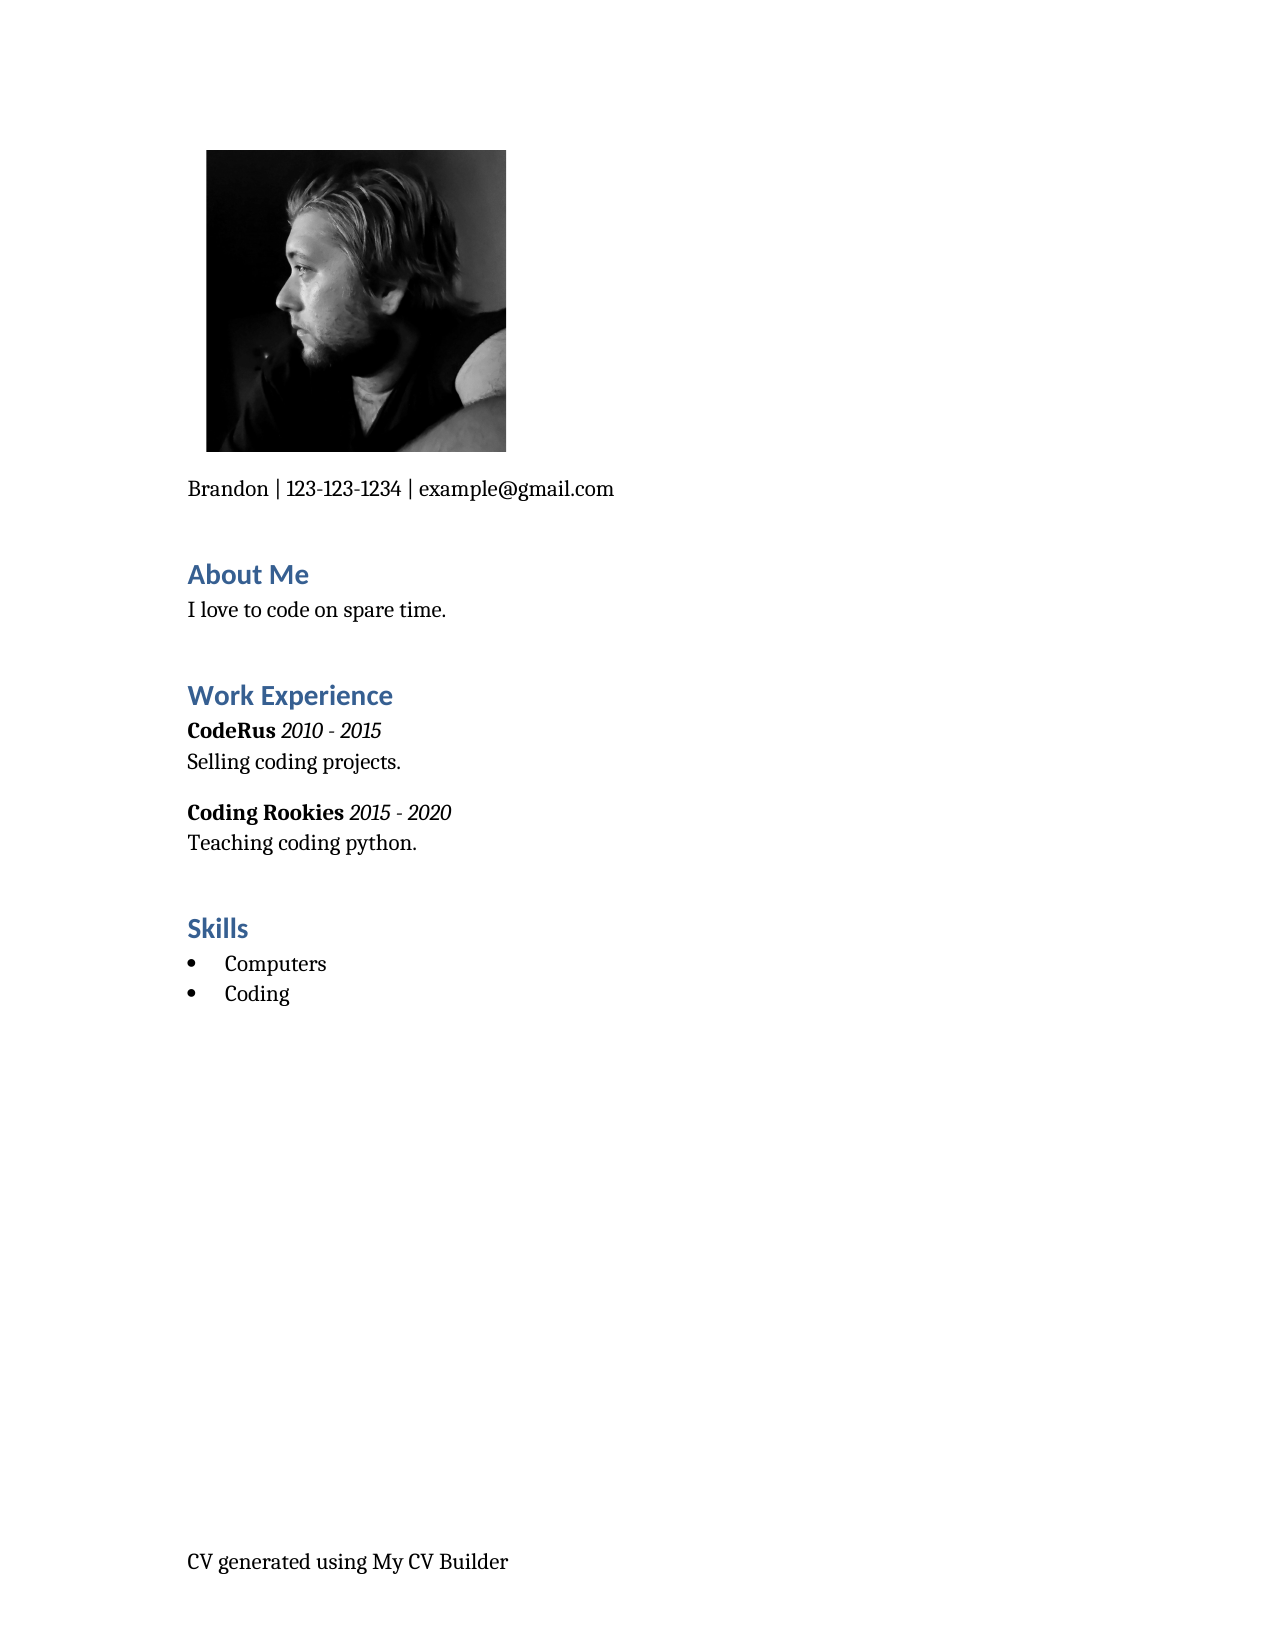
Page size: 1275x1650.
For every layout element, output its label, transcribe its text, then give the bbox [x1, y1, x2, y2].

text Coding Rookies 2015 - 2020 Teaching coding python. [187, 799, 1087, 856]
subtitle Work Experience [187, 677, 1087, 713]
picture [206, 150, 507, 452]
text I love to code on spare time. [187, 597, 1087, 623]
list Computers [187, 951, 1087, 977]
text Brandon | 123-123-1234 | example@gmail.com [187, 476, 1087, 502]
text CodeRus 2010 - 2015 Selling coding projects. [187, 718, 1087, 775]
subtitle Skills [187, 910, 1087, 946]
list Coding [187, 981, 1087, 1007]
subtitle About Me [187, 556, 1087, 592]
